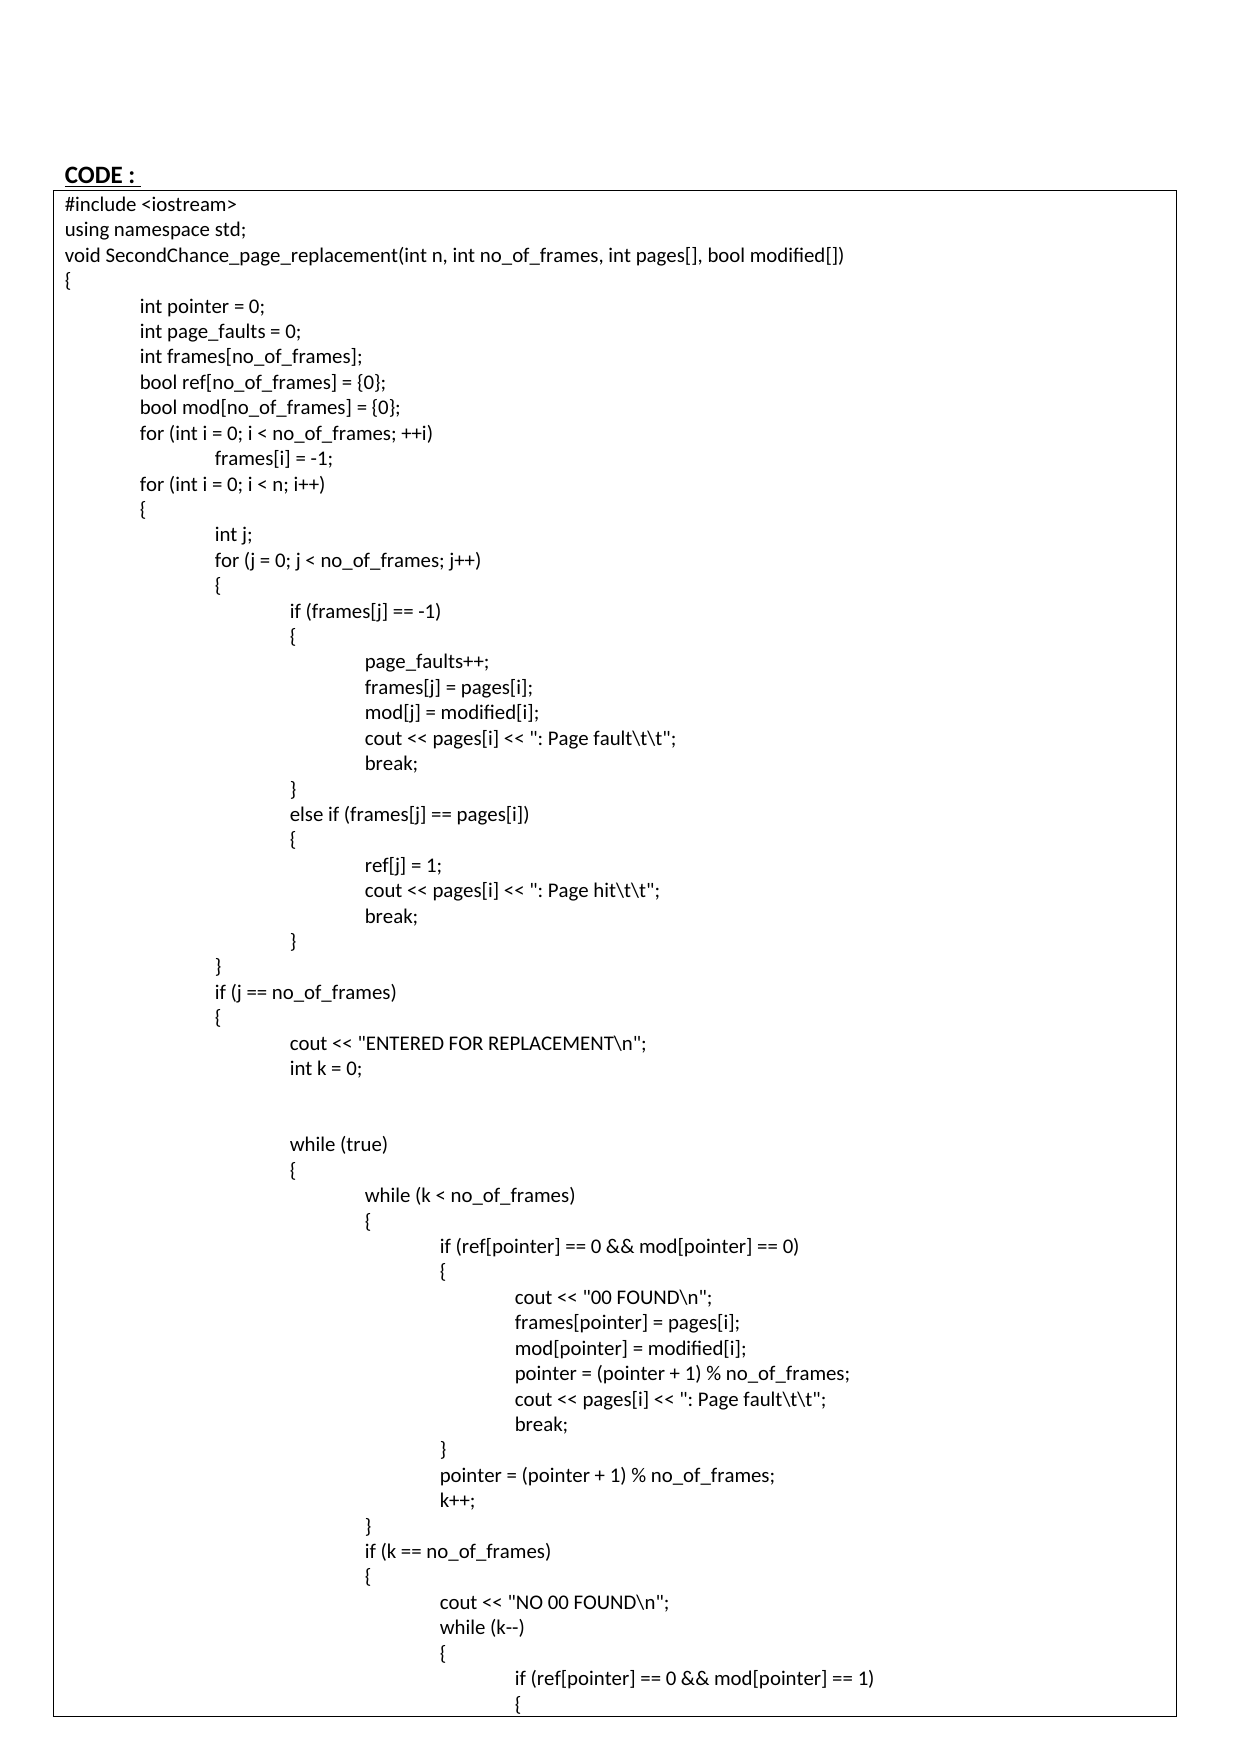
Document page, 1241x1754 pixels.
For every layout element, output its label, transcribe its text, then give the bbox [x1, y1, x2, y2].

text CODE : [64, 160, 1165, 190]
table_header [54, 191, 1176, 1716]
